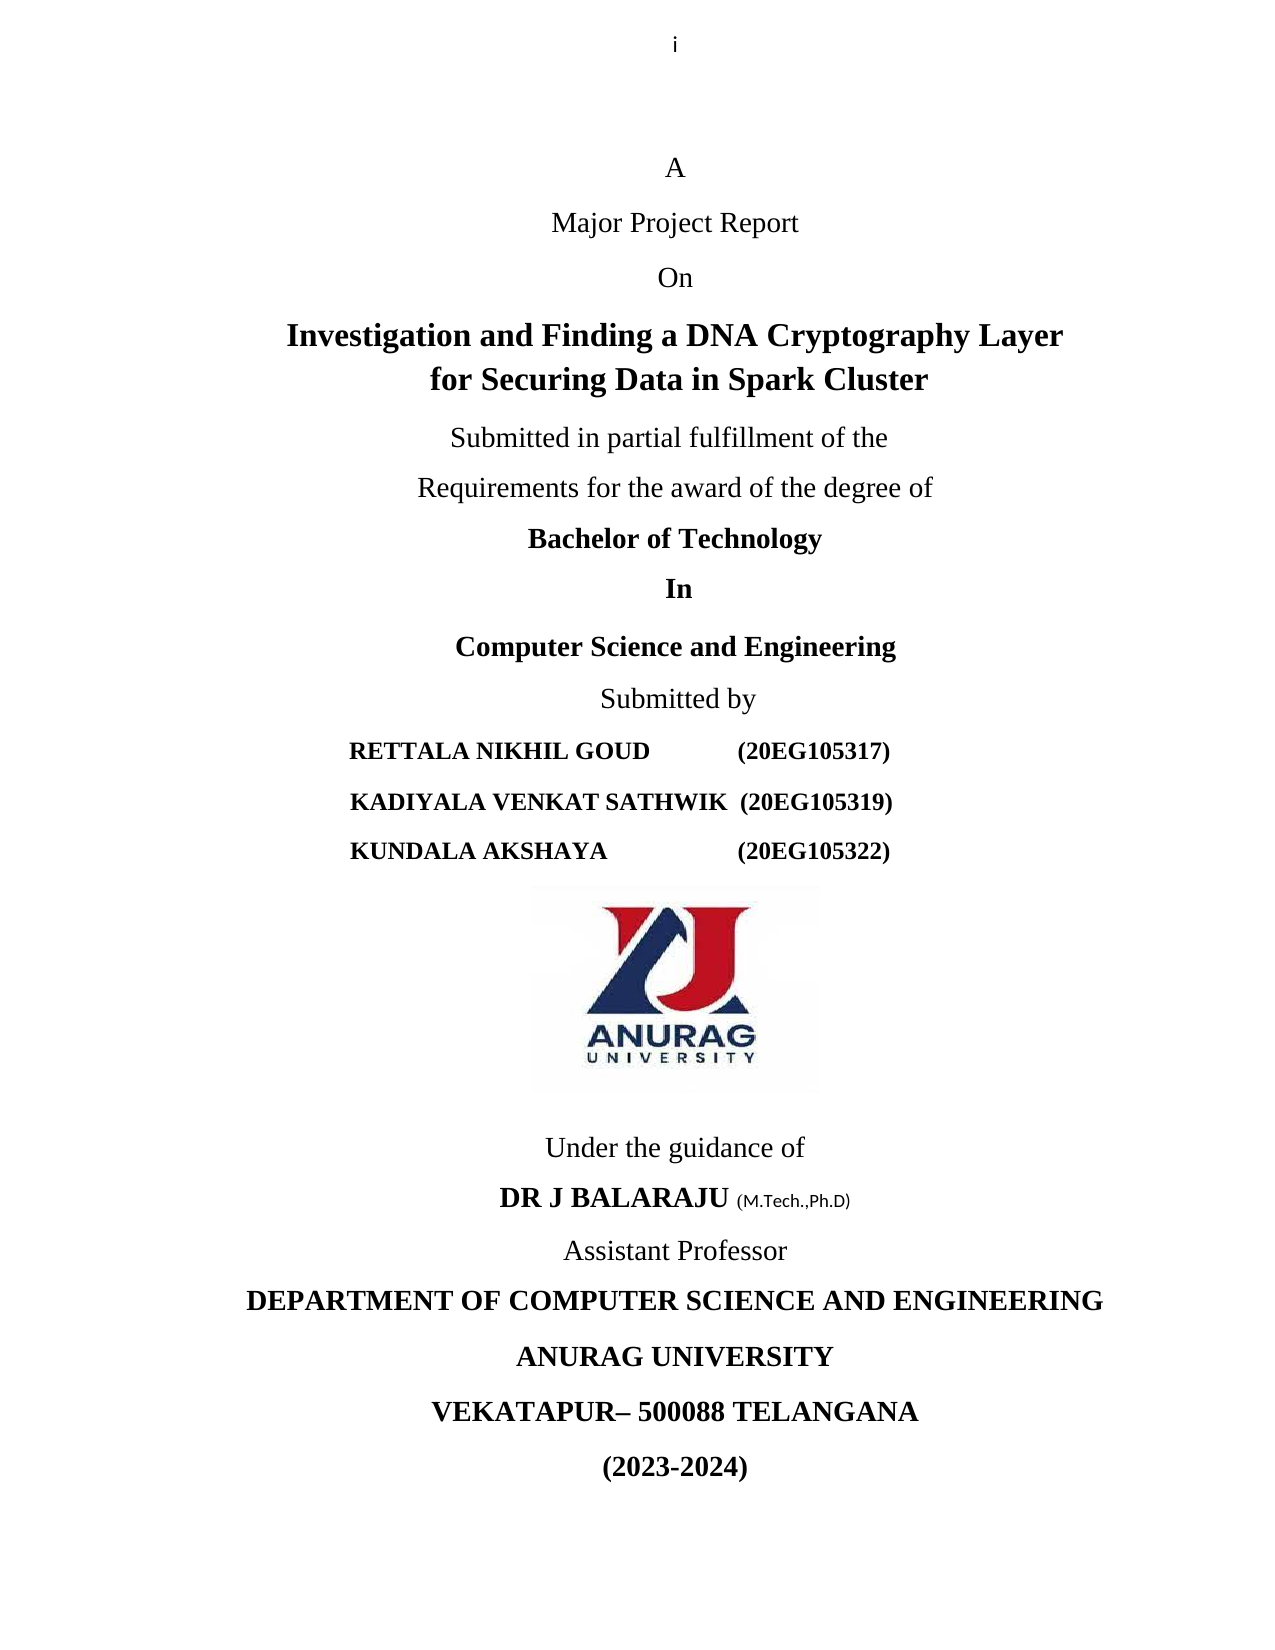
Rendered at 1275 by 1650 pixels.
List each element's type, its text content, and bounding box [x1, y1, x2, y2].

picture [530, 886, 820, 1110]
text DEPARTMENT OF COMPUTER SCIENCE AND ENGINEERING [225, 1283, 1125, 1317]
text Bachelor of Technology [225, 521, 1125, 554]
text KADIYALA VENKAT SATHWIK (20EG105319) [225, 787, 1125, 815]
text DR J BALARAJU (M.Tech.,Ph.D) [225, 1181, 1125, 1214]
text KUNDALA AKSHAYA (20EG105322) [225, 836, 1125, 865]
text Investigation and Finding a DNA Cryptography Layer for Securing Data in Spark Cluster [225, 316, 1125, 398]
text ANURAG UNIVERSITY [225, 1339, 1125, 1372]
text Submitted by [225, 681, 1125, 714]
text Under the guidance of [225, 1130, 1125, 1164]
text (2023-2024) [225, 1449, 1125, 1483]
text Assistant Professor [225, 1233, 1125, 1267]
text In [225, 571, 1125, 604]
text Requirements for the award of the degree of [225, 471, 1125, 504]
text VEKATAPUR– 500088 TELANGANA [225, 1394, 1125, 1427]
text RETTALA NIKHIL GOUD (20EG105317) [225, 736, 1125, 765]
text On [225, 260, 1125, 294]
text Submitted in partial fulfillment of the [375, 420, 1125, 454]
text Computer Science and Engineering [225, 621, 1125, 664]
text A [225, 150, 1125, 183]
text Major Project Report [225, 205, 1125, 239]
